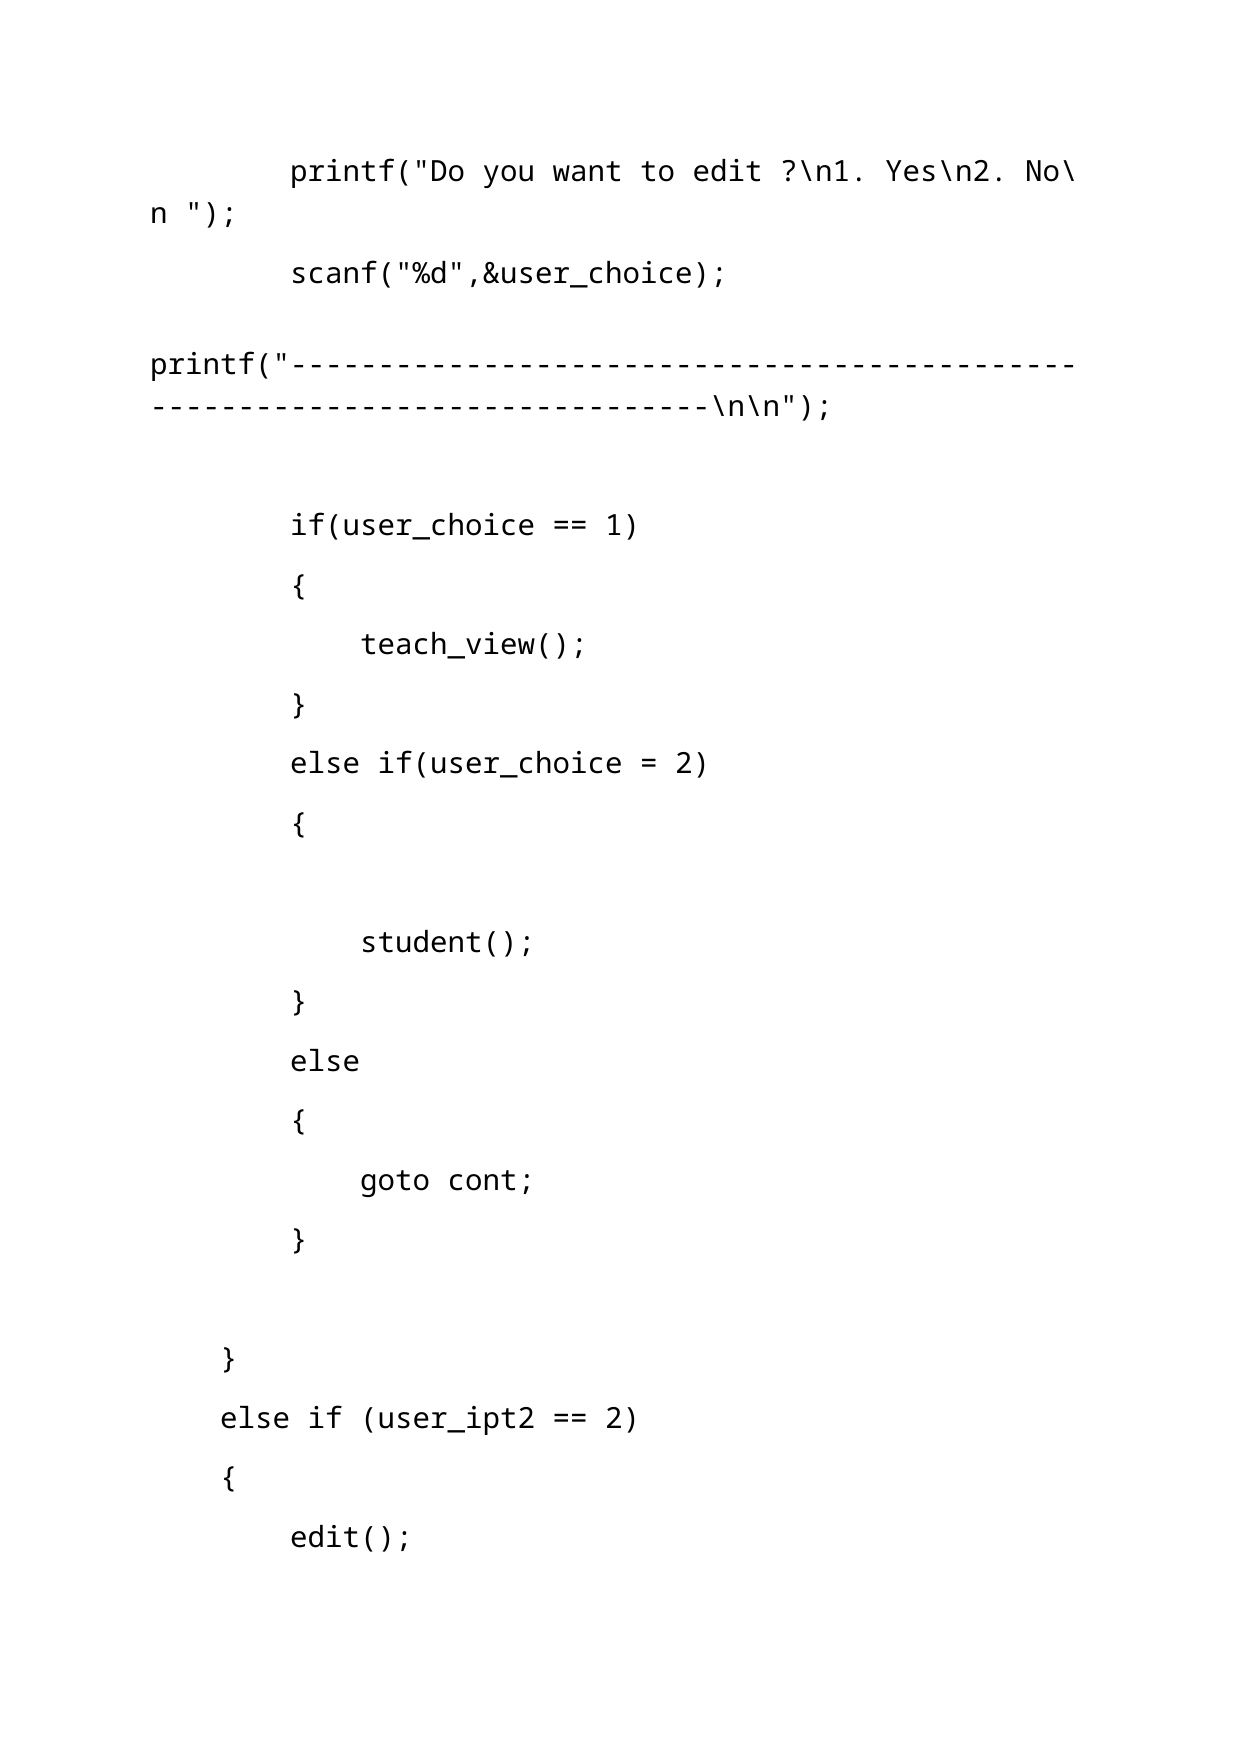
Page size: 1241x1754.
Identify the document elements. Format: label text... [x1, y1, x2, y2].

text goto cont; [150, 1159, 1090, 1199]
text edit(); [150, 1516, 1090, 1556]
text } [150, 1337, 1090, 1377]
text else if (user_ipt2 == 2) [150, 1397, 1090, 1437]
text teach_view(); [150, 624, 1090, 663]
text else if(user_choice = 2) [150, 743, 1090, 782]
text printf("Do you want to edit ?\n1. Yes\n2. No\n "); [150, 150, 1090, 232]
text { [150, 564, 1090, 604]
text } [150, 1218, 1090, 1258]
text printf("-----------------------------------------------------------------------------\n\n"); [150, 312, 1090, 425]
text { [150, 802, 1090, 842]
text scanf("%d",&user_choice); [150, 252, 1090, 292]
text else [150, 1040, 1090, 1080]
text } [150, 981, 1090, 1020]
text student(); [150, 921, 1090, 961]
text { [150, 1456, 1090, 1496]
text } [150, 683, 1090, 723]
text if(user_choice == 1) [150, 505, 1090, 544]
text { [150, 1099, 1090, 1139]
